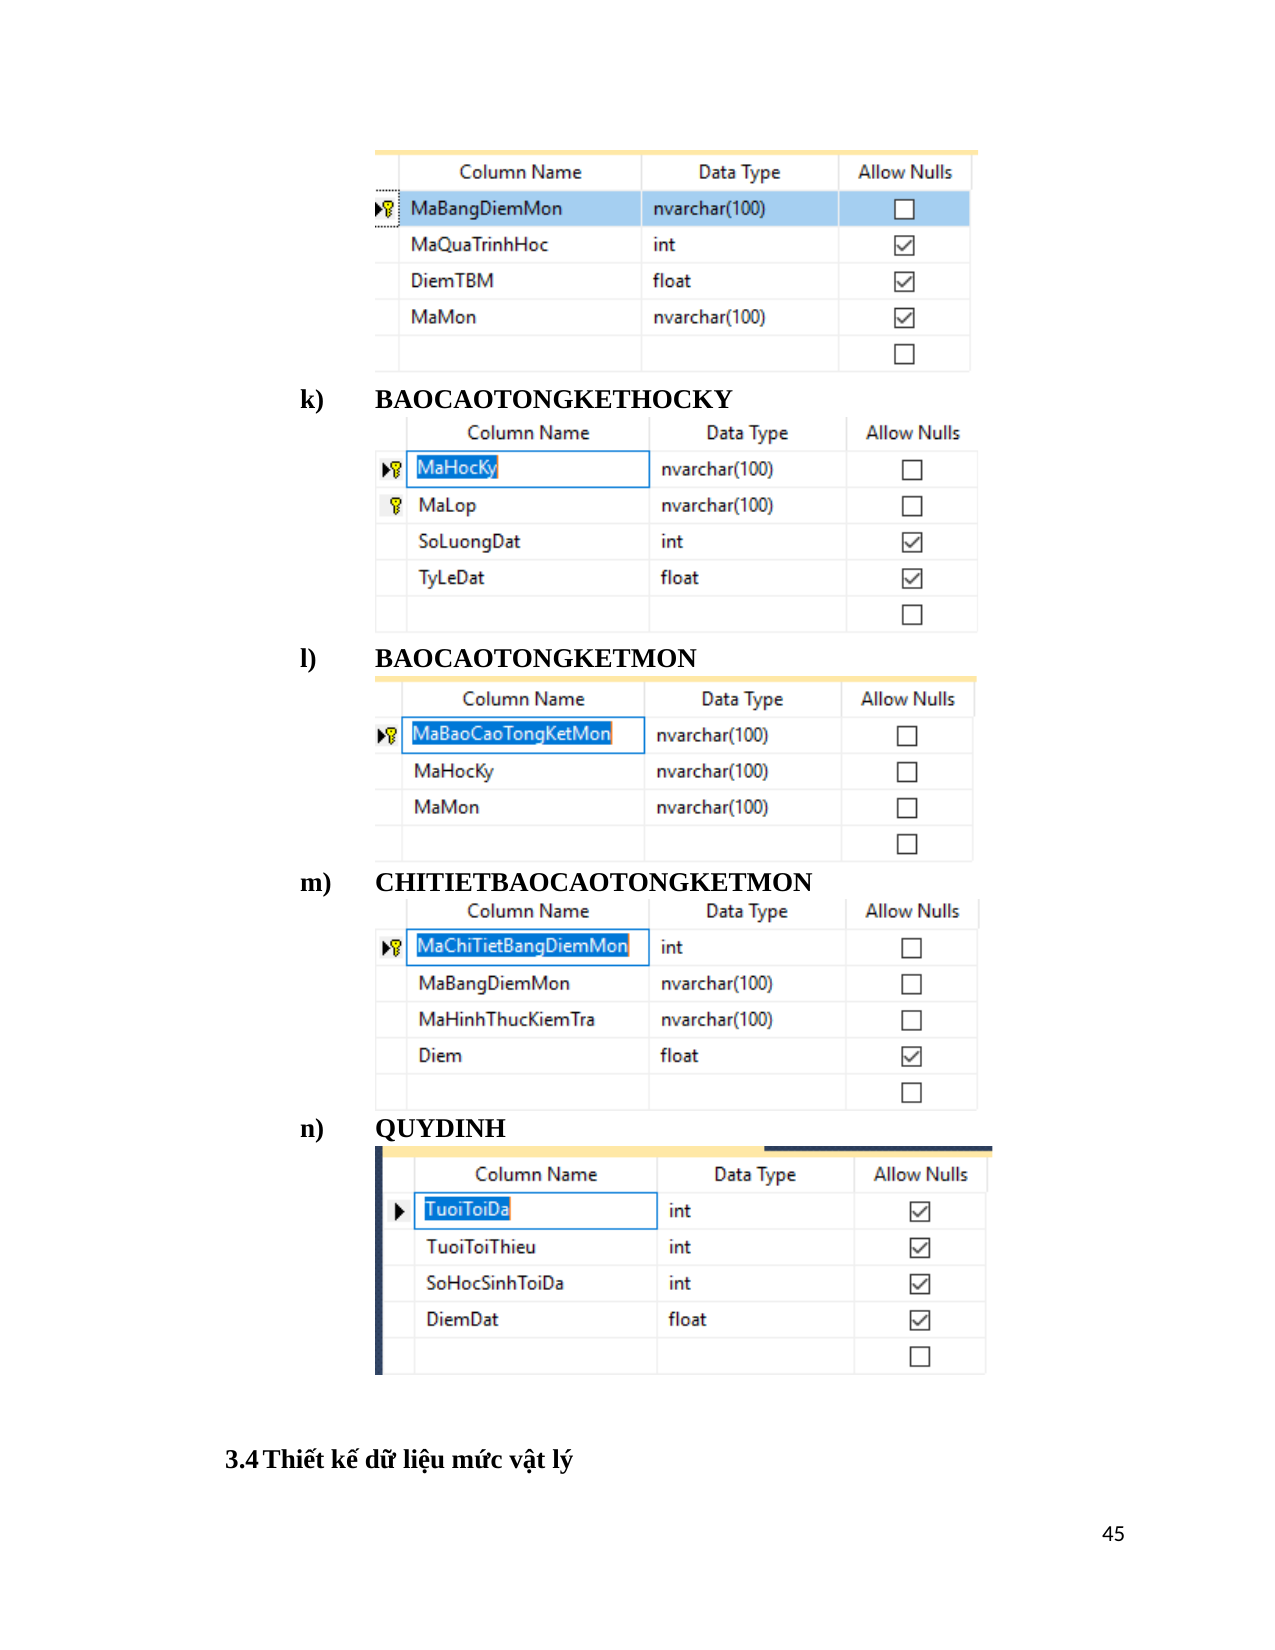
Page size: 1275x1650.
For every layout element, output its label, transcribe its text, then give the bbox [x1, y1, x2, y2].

list CHITIETBAOCAOTONGKETMON [300, 866, 1125, 897]
picture [375, 676, 977, 864]
list Thiết kế dữ liệu mức vật lý [225, 1443, 1125, 1474]
list QUYDINH [300, 1112, 1125, 1144]
picture [375, 150, 979, 382]
list BAOCAOTONGKETMON [300, 643, 1125, 674]
picture [375, 899, 983, 1111]
picture [375, 417, 979, 641]
picture [375, 1146, 993, 1375]
list BAOCAOTONGKETHOCKY [300, 383, 1125, 414]
